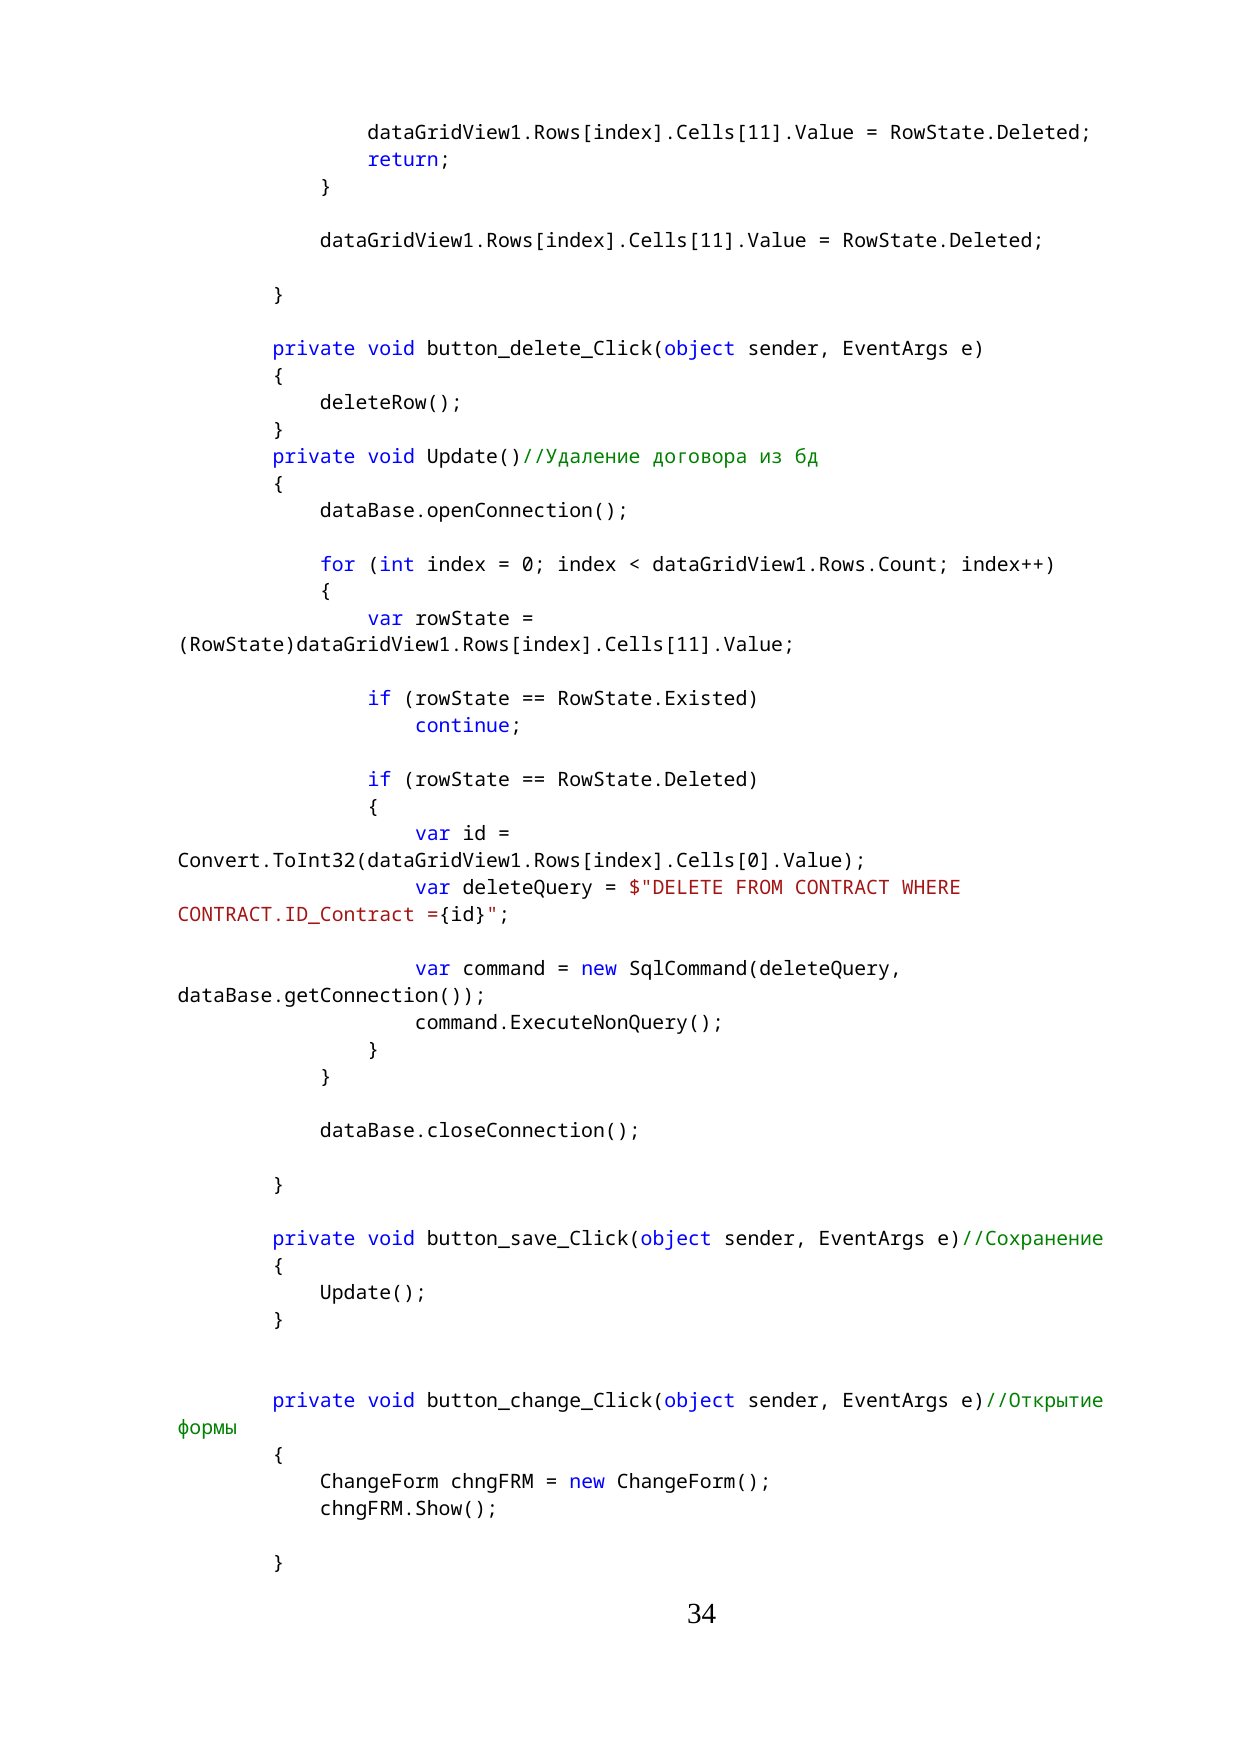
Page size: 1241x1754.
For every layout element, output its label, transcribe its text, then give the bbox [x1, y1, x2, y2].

text } [177, 1062, 1152, 1089]
text command.ExecuteNonQuery(); [177, 1008, 1152, 1035]
text } [177, 280, 1152, 307]
text Update(); [177, 1278, 1152, 1305]
text var rowState = (RowState)dataGridView1.Rows[index].Cells[11].Value; [177, 604, 1152, 658]
text dataGridView1.Rows[index].Cells[11].Value = RowState.Deleted; [177, 226, 1152, 253]
text } [177, 415, 1152, 442]
text { [177, 361, 1152, 388]
text } [177, 1035, 1152, 1062]
text continue; [177, 712, 1152, 739]
text dataBase.closeConnection(); [177, 1116, 1152, 1143]
text var id = Convert.ToInt32(dataGridView1.Rows[index].Cells[0].Value); [177, 819, 1152, 873]
text { [177, 1251, 1152, 1278]
text dataGridView1.Rows[index].Cells[11].Value = RowState.Deleted; [177, 118, 1152, 145]
text } [177, 1305, 1152, 1332]
text ChangeForm chngFRM = new ChangeForm(); [177, 1467, 1152, 1494]
text if (rowState == RowState.Deleted) [177, 766, 1152, 793]
text return; [177, 145, 1152, 172]
text chngFRM.Show(); [177, 1494, 1152, 1521]
text deleteRow(); [177, 388, 1152, 415]
text { [177, 1440, 1152, 1467]
text private void button_save_Click(object sender, EventArgs e)//Сохранение [177, 1224, 1152, 1251]
text } [177, 172, 1152, 199]
text } [177, 1170, 1152, 1197]
text var deleteQuery = $"DELETE FROM CONTRACT WHERE CONTRACT.ID_Contract ={id}"; [177, 873, 1152, 927]
text private void button_change_Click(object sender, EventArgs e)//Открытие формы [177, 1386, 1152, 1440]
text { [177, 577, 1152, 604]
text } [177, 1548, 1152, 1575]
text private void button_delete_Click(object sender, EventArgs e) [177, 334, 1152, 361]
text if (rowState == RowState.Existed) [177, 685, 1152, 712]
text for (int index = 0; index < dataGridView1.Rows.Count; index++) [177, 550, 1152, 577]
text var command = new SqlCommand(deleteQuery, dataBase.getConnection()); [177, 954, 1152, 1008]
text dataBase.openConnection(); [177, 496, 1152, 523]
text private void Update()//Удаление договора из бд [177, 442, 1152, 469]
text { [177, 793, 1152, 819]
text { [177, 469, 1152, 496]
